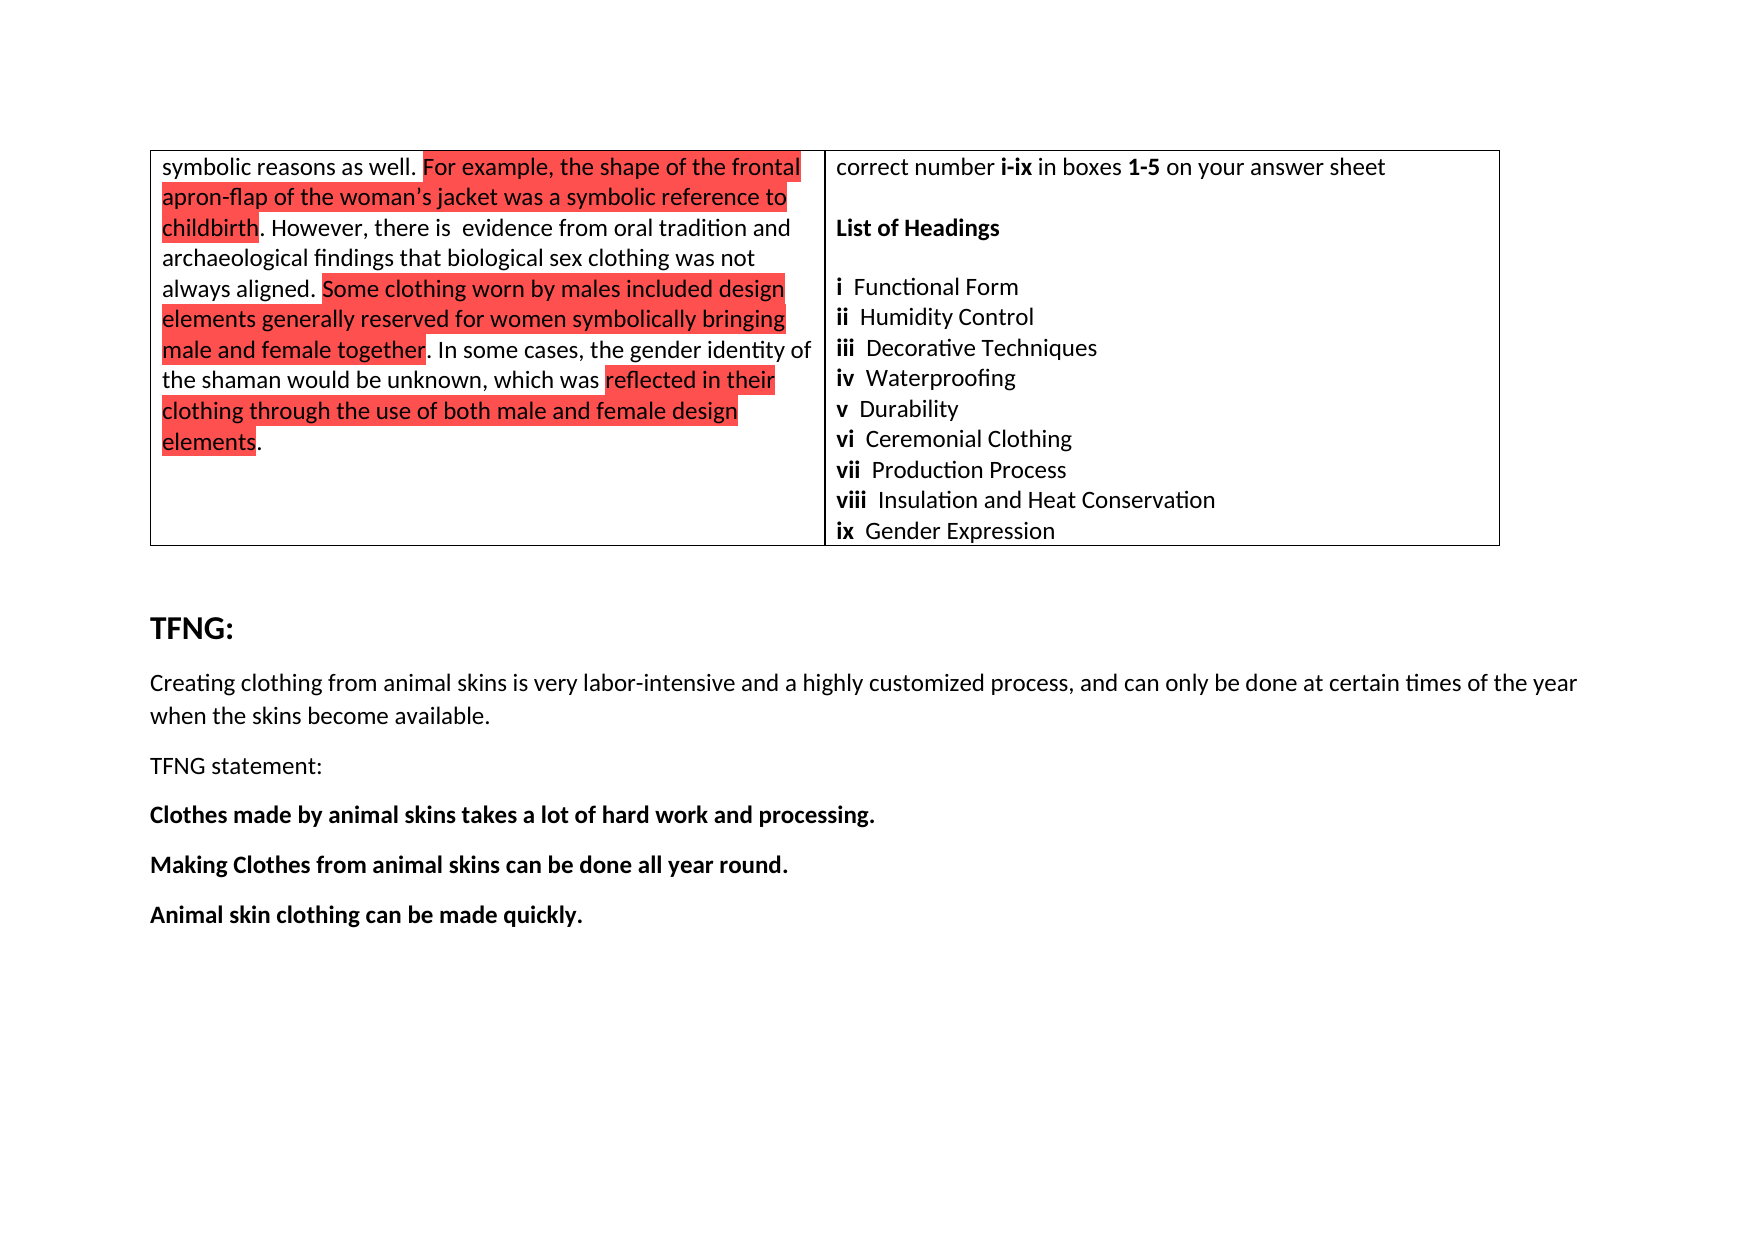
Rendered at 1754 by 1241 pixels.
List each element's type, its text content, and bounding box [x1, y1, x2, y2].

text Making Clothes from animal skins can be done all year round. [150, 849, 1604, 880]
text Clothes made by animal skins takes a lot of hard work and processing. [150, 800, 1604, 830]
text Creating clothing from animal skins is very labor-intensive and a highly customized process, and can only be done at certain times of the year when the skins become available. [150, 668, 1604, 731]
text TFNG: [150, 607, 1604, 648]
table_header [826, 151, 1499, 545]
text Animal skin clothing can be made quickly. [150, 899, 1604, 929]
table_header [151, 151, 824, 545]
text TFNG statement: [150, 750, 1604, 781]
